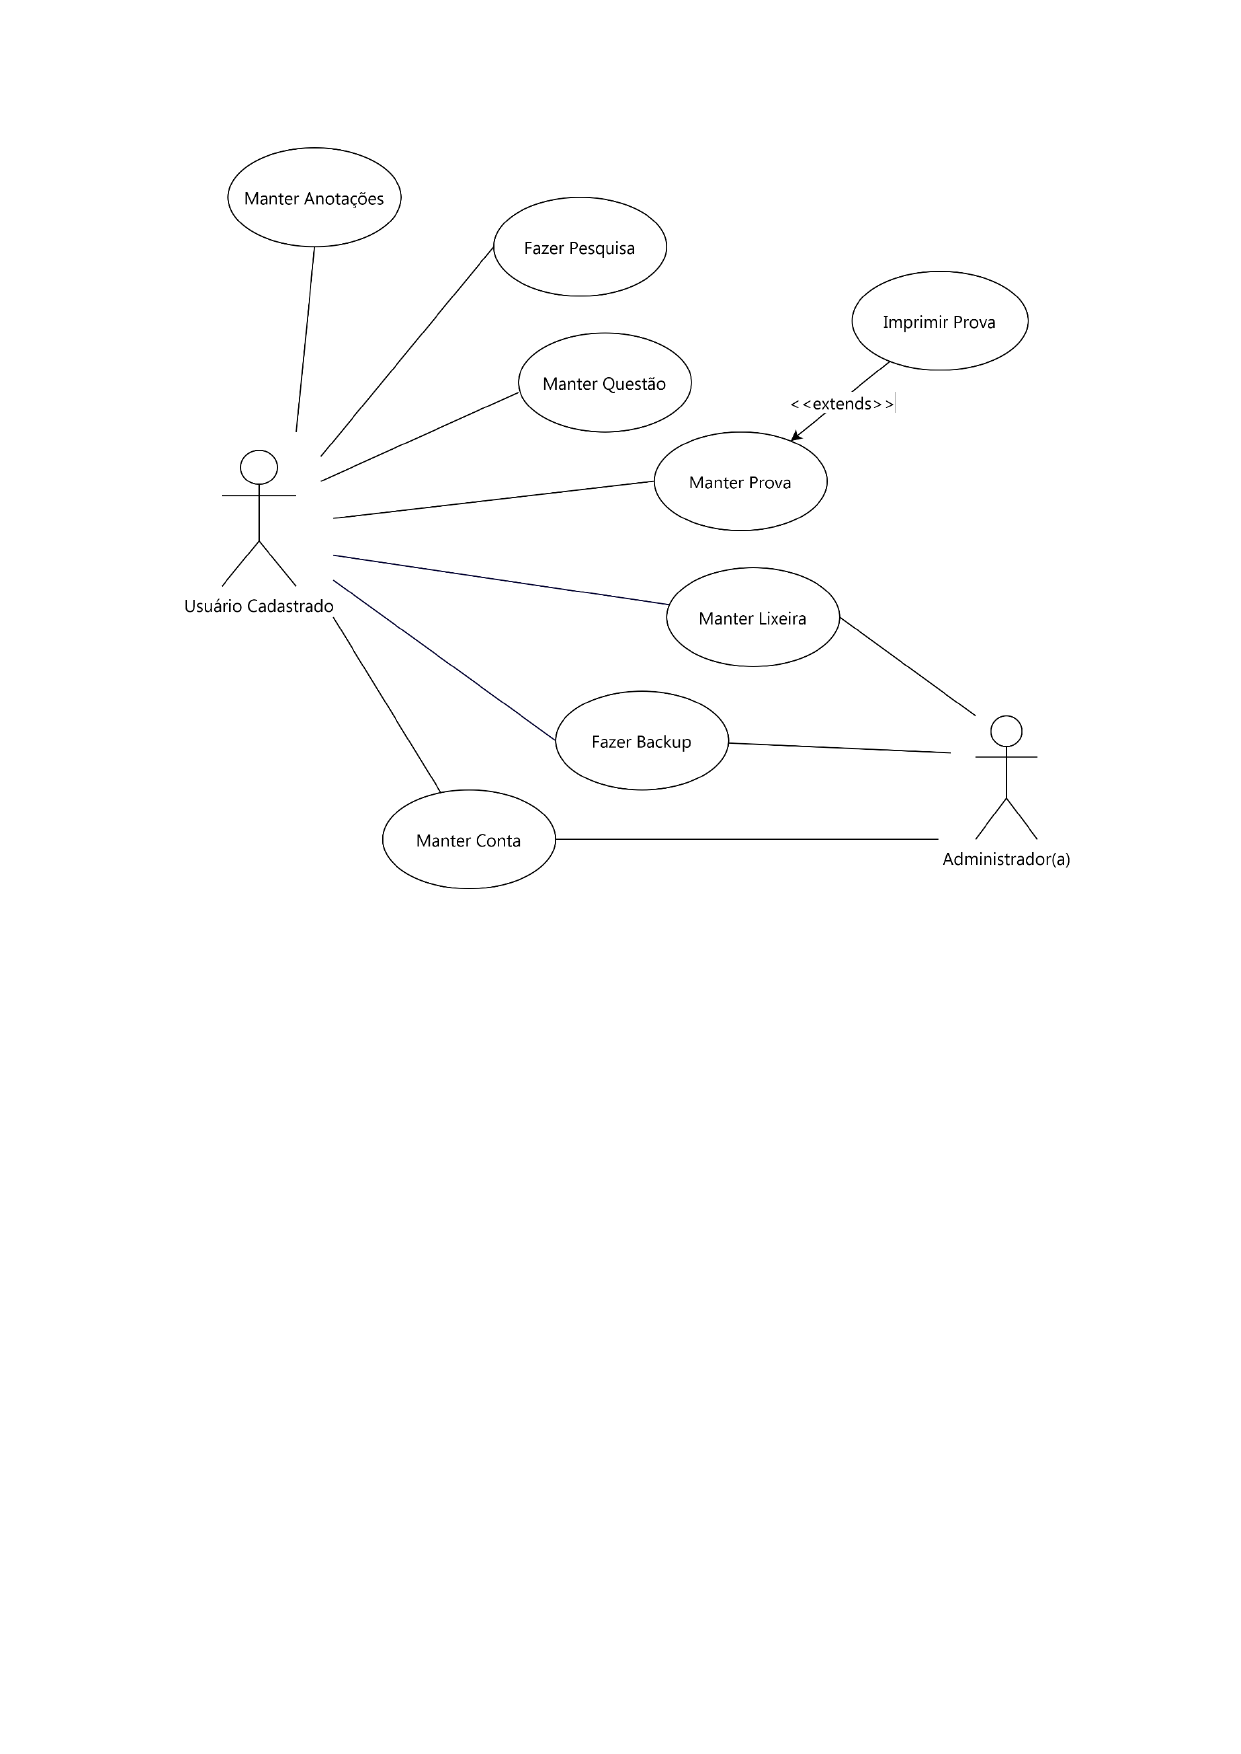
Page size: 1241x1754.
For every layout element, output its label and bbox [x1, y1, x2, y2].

picture [184, 147, 1071, 889]
